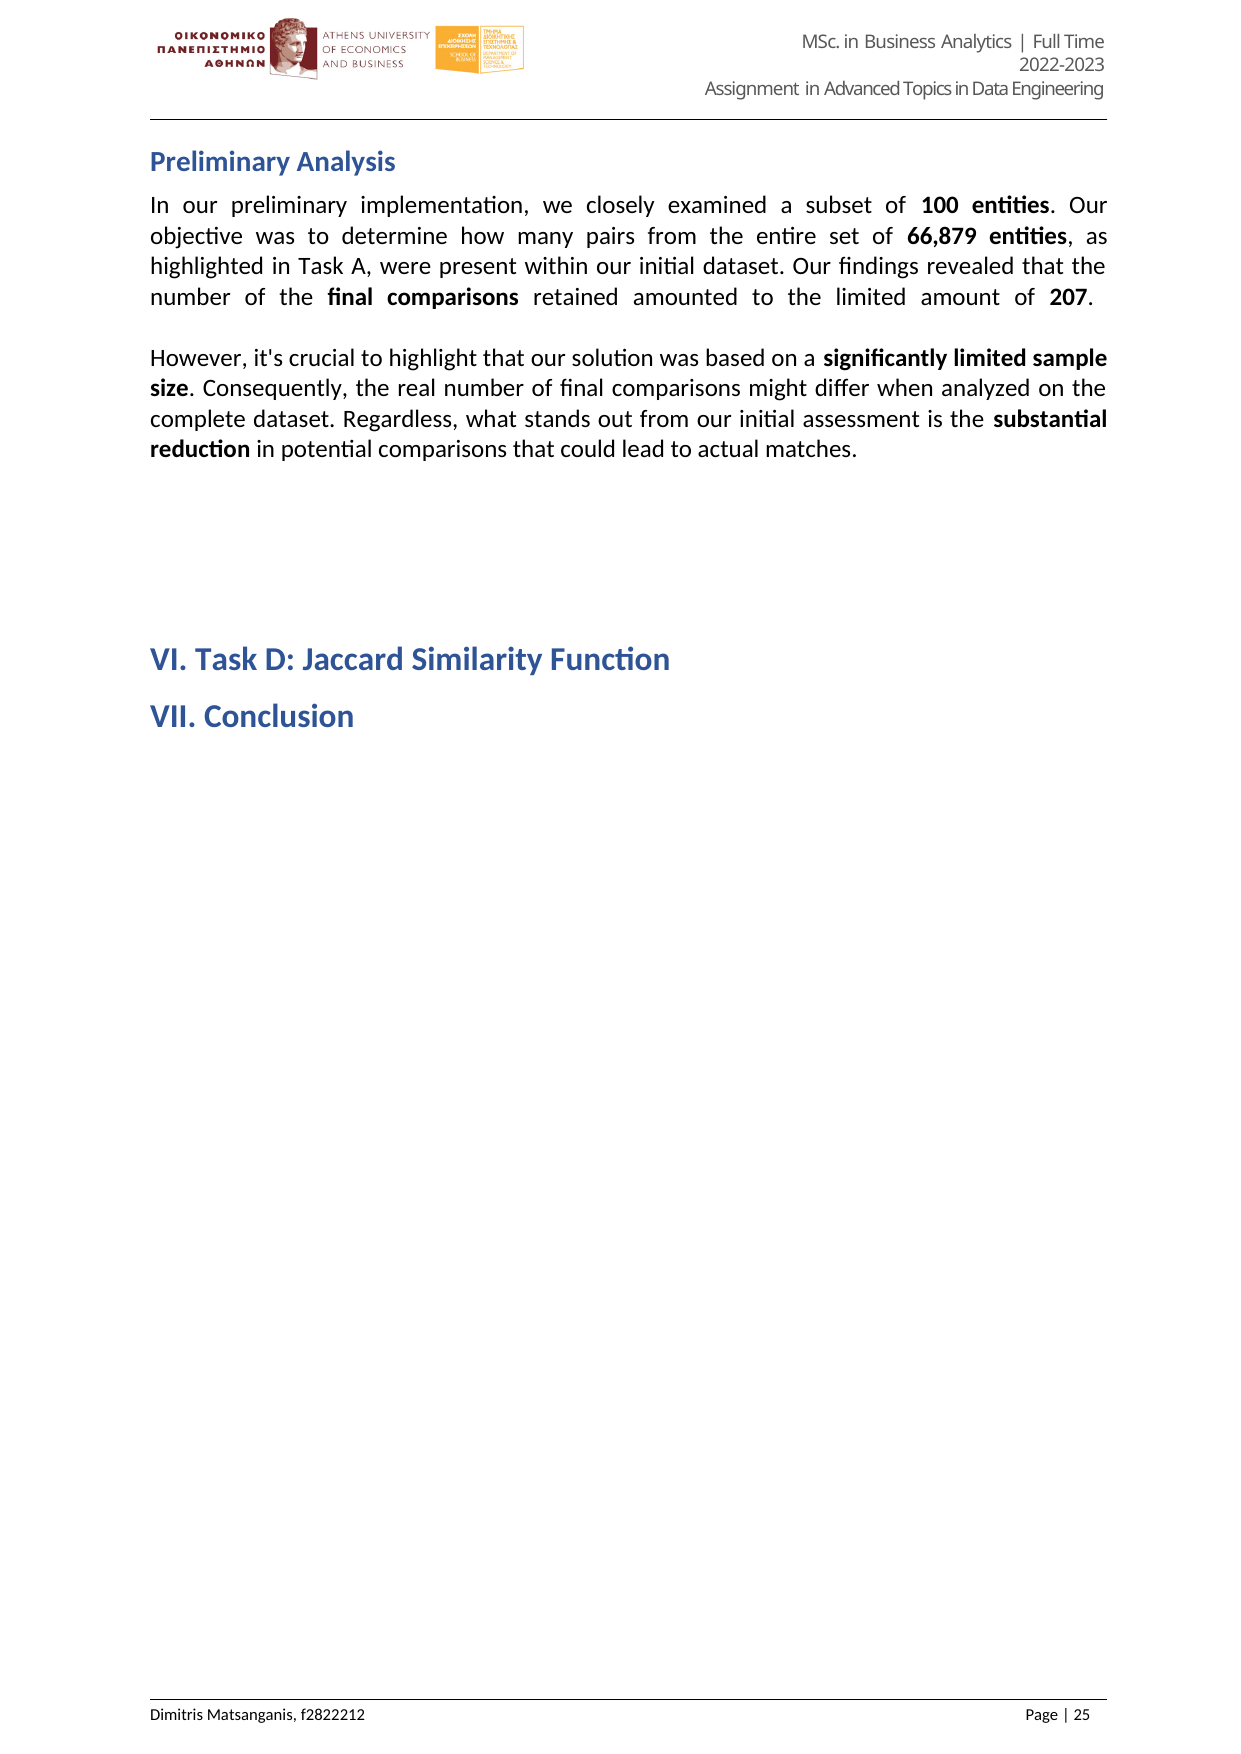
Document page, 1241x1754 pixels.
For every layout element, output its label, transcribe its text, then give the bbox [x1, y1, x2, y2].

picture [151, 17, 526, 82]
subtitle VII. Conclusion [150, 695, 1107, 736]
subtitle Preliminary Analysis [150, 143, 1095, 179]
subtitle VI. Task D: Jaccard Similarity Function [150, 638, 1107, 679]
text In our preliminary implementation, we closely examined a subset of 100 entities. Our objective was to determine how many pairs from the entire set of 66,879 entities, as highlighted in Task A, were present within our initial dataset. Our findings revealed that the number of the final comparisons retained amounted to the limited amount of 207. However, it's crucial to highlight that our solution was based on a significantly limited sample size. Consequently, the real number of final comparisons might differ when analyzed on the complete dataset. Regardless, what stands out from our initial assessment is the substantial reduction in potential comparisons that could lead to actual matches. [150, 189, 1107, 464]
